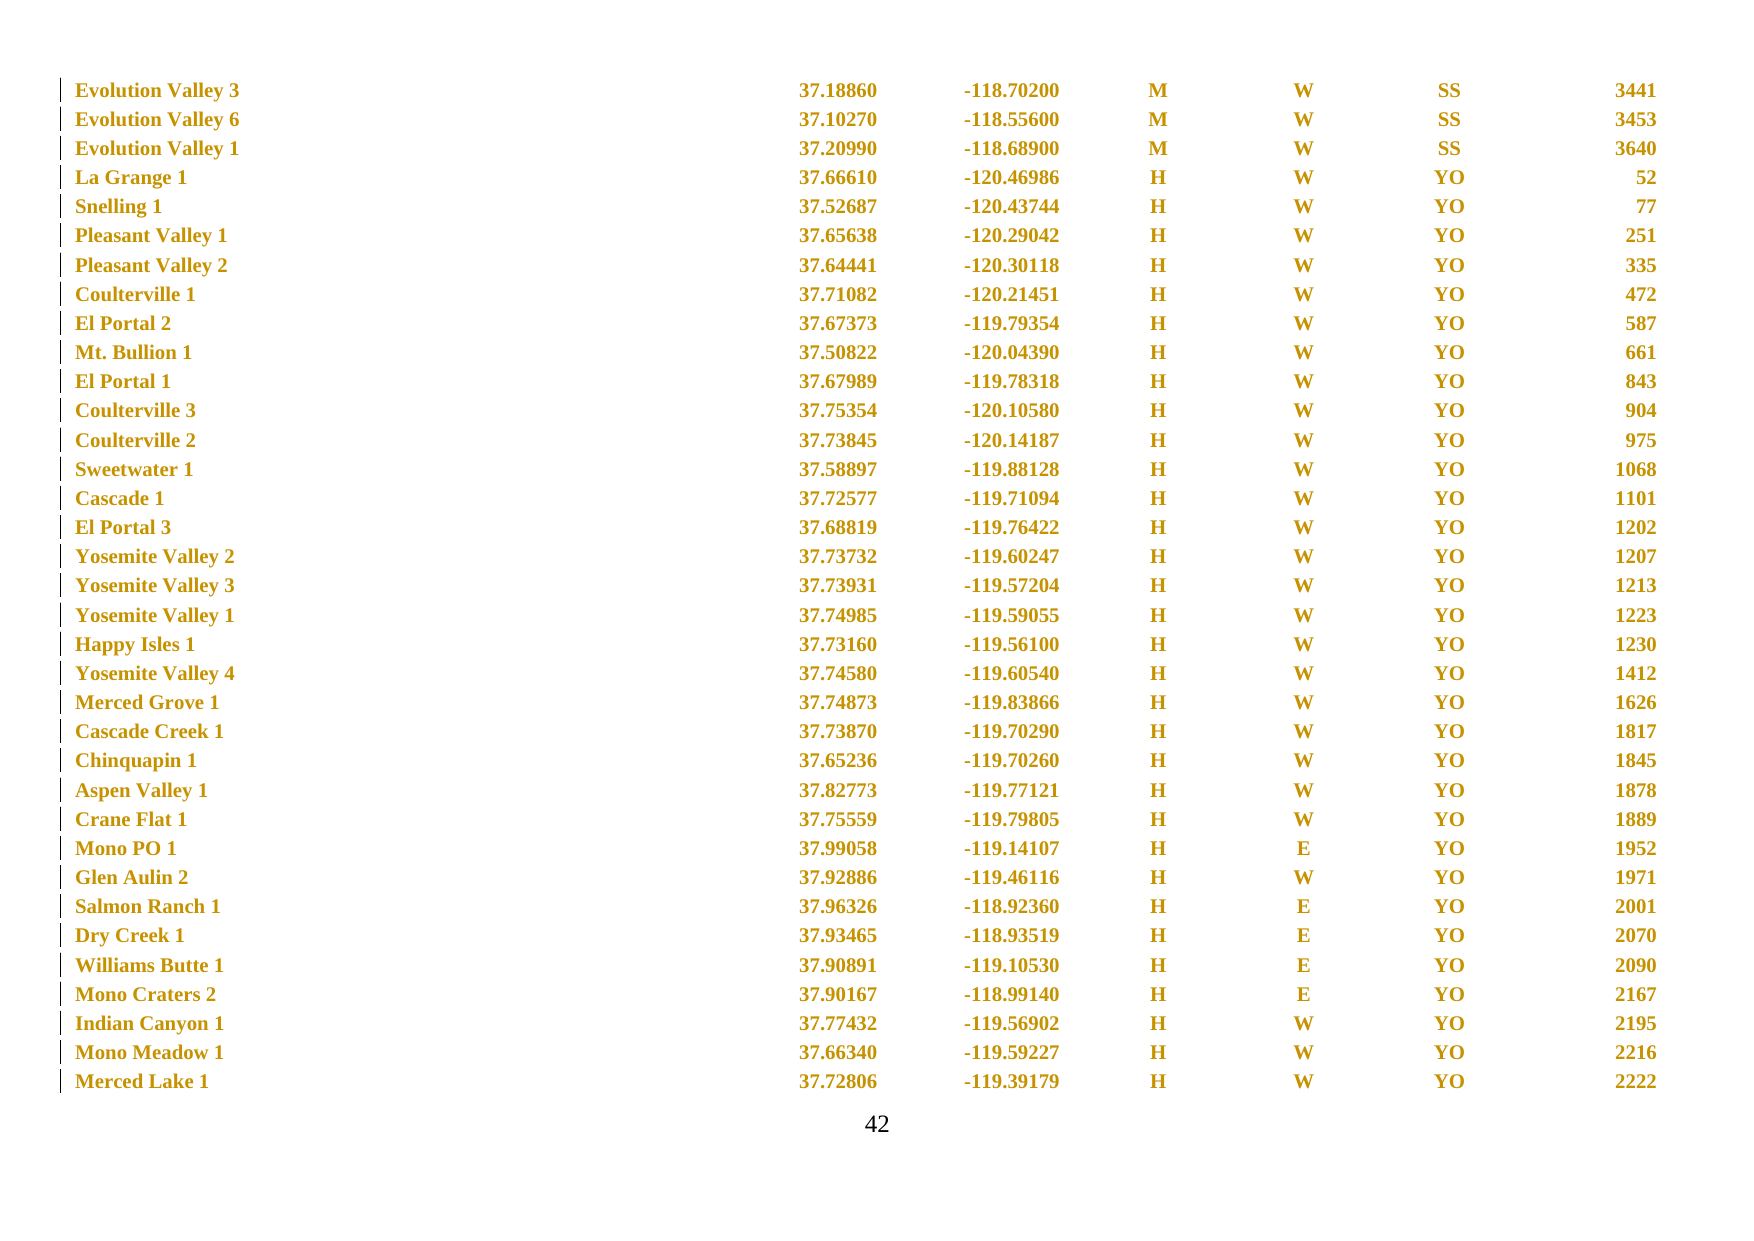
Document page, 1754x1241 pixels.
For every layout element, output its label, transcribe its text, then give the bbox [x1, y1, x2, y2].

table_cell YO [1376, 717, 1522, 746]
table_cell H [1085, 863, 1231, 892]
table_cell 661 [1522, 338, 1668, 367]
table_cell H [1085, 163, 1231, 192]
table_cell W [1231, 425, 1376, 454]
table_cell YO [1376, 833, 1522, 862]
table_cell -120.29042 [938, 221, 1085, 250]
table_cell 37.74985 [738, 600, 938, 629]
table_cell YO [1376, 629, 1522, 658]
table_cell 251 [1522, 221, 1668, 250]
table_cell 37.65236 [738, 746, 938, 775]
table_cell -119.59227 [938, 1038, 1085, 1067]
table_cell YO [1376, 163, 1522, 192]
table_cell W [1231, 571, 1376, 600]
table_cell W [1231, 192, 1376, 221]
table_cell E [1231, 921, 1376, 950]
table_cell -118.93519 [938, 921, 1085, 950]
table_cell SS [1376, 104, 1522, 133]
table_cell YO [1376, 1038, 1522, 1067]
table_cell 1889 [1522, 804, 1668, 833]
table_cell W [1231, 600, 1376, 629]
table_cell E [1231, 833, 1376, 862]
table_cell 37.18860 [738, 75, 938, 104]
table_cell 2195 [1522, 1008, 1668, 1037]
table_cell -118.92360 [938, 892, 1085, 921]
table_cell -119.79354 [938, 308, 1085, 337]
table_cell YO [1376, 1067, 1522, 1096]
table_cell M [1085, 104, 1231, 133]
table_cell 1202 [1522, 513, 1668, 542]
table_cell W [1231, 775, 1376, 804]
table_cell 1817 [1522, 717, 1668, 746]
table_cell 37.68819 [738, 513, 938, 542]
table_cell 904 [1522, 396, 1668, 425]
table_cell H [1085, 1008, 1231, 1037]
table_cell YO [1376, 221, 1522, 250]
table_cell -119.83866 [938, 688, 1085, 717]
table_cell 1626 [1522, 688, 1668, 717]
table_cell 37.20990 [738, 133, 938, 162]
table_cell El Portal 2 [64, 308, 737, 337]
table_cell W [1231, 804, 1376, 833]
table_cell Yosemite Valley 1 [64, 600, 737, 629]
table_cell 37.93465 [738, 921, 938, 950]
table_cell YO [1376, 979, 1522, 1008]
table_cell W [1231, 629, 1376, 658]
table_cell -119.57204 [938, 571, 1085, 600]
table_cell H [1085, 571, 1231, 600]
table_cell H [1085, 804, 1231, 833]
table_cell El Portal 1 [64, 367, 737, 396]
table_cell SS [1376, 75, 1522, 104]
table_cell 1971 [1522, 863, 1668, 892]
table_cell 37.92886 [738, 863, 938, 892]
table_cell -119.60247 [938, 542, 1085, 571]
table_cell H [1085, 483, 1231, 512]
table_cell 1845 [1522, 746, 1668, 775]
table_cell W [1231, 483, 1376, 512]
table_cell W [1231, 863, 1376, 892]
table_cell W [1231, 308, 1376, 337]
table_cell 52 [1522, 163, 1668, 192]
table_cell Yosemite Valley 3 [64, 571, 737, 600]
table_cell H [1085, 629, 1231, 658]
table_cell -120.46986 [938, 163, 1085, 192]
table_cell W [1231, 75, 1376, 104]
table_cell H [1085, 921, 1231, 950]
table_cell YO [1376, 892, 1522, 921]
table_cell 37.99058 [738, 833, 938, 862]
table_cell YO [1376, 454, 1522, 483]
table_cell YO [1376, 250, 1522, 279]
table_cell -119.77121 [938, 775, 1085, 804]
table_cell 37.73845 [738, 425, 938, 454]
table_cell 1878 [1522, 775, 1668, 804]
table_cell 37.74873 [738, 688, 938, 717]
table_cell -119.14107 [938, 833, 1085, 862]
table_cell -119.39179 [938, 1067, 1085, 1096]
table_cell M [1085, 133, 1231, 162]
table_cell 37.73160 [738, 629, 938, 658]
table_cell -118.99140 [938, 979, 1085, 1008]
table_cell Merced Lake 1 [64, 1067, 737, 1096]
table_cell M [1085, 75, 1231, 104]
table_cell H [1085, 775, 1231, 804]
table_cell YO [1376, 483, 1522, 512]
table_cell Sweetwater 1 [64, 454, 737, 483]
table_cell -118.70200 [938, 75, 1085, 104]
table_cell 37.75354 [738, 396, 938, 425]
table_cell W [1231, 1008, 1376, 1037]
table_cell 37.65638 [738, 221, 938, 250]
table_cell Coulterville 3 [64, 396, 737, 425]
table_cell Mono Meadow 1 [64, 1038, 737, 1067]
table_cell 1230 [1522, 629, 1668, 658]
table_cell 3640 [1522, 133, 1668, 162]
table_cell 37.90891 [738, 950, 938, 979]
table_cell YO [1376, 367, 1522, 396]
table_cell 37.75559 [738, 804, 938, 833]
table_cell W [1231, 163, 1376, 192]
table_cell Evolution Valley 6 [64, 104, 737, 133]
table_cell 37.71082 [738, 279, 938, 308]
table_cell YO [1376, 863, 1522, 892]
table_cell -119.70260 [938, 746, 1085, 775]
table_cell Pleasant Valley 2 [64, 250, 737, 279]
table_cell W [1231, 658, 1376, 687]
table_cell 2167 [1522, 979, 1668, 1008]
table_cell YO [1376, 279, 1522, 308]
table_cell 37.96326 [738, 892, 938, 921]
table_cell 1068 [1522, 454, 1668, 483]
table_cell 587 [1522, 308, 1668, 337]
table_cell 37.77432 [738, 1008, 938, 1037]
table_cell 1412 [1522, 658, 1668, 687]
table_cell 472 [1522, 279, 1668, 308]
table_cell 2090 [1522, 950, 1668, 979]
table_cell -119.59055 [938, 600, 1085, 629]
table_cell W [1231, 1038, 1376, 1067]
table_cell -118.55600 [938, 104, 1085, 133]
table_cell W [1231, 338, 1376, 367]
table_cell YO [1376, 571, 1522, 600]
table_cell Mono PO 1 [64, 833, 737, 862]
table_cell W [1231, 513, 1376, 542]
table_cell Cascade Creek 1 [64, 717, 737, 746]
table_cell H [1085, 279, 1231, 308]
table_cell Glen Aulin 2 [64, 863, 737, 892]
table_cell W [1231, 746, 1376, 775]
table_cell 37.67373 [738, 308, 938, 337]
table_cell Yosemite Valley 2 [64, 542, 737, 571]
table_cell H [1085, 454, 1231, 483]
table_cell H [1085, 367, 1231, 396]
table_cell YO [1376, 688, 1522, 717]
table_cell -119.56100 [938, 629, 1085, 658]
table_cell Merced Grove 1 [64, 688, 737, 717]
table_cell H [1085, 396, 1231, 425]
table_cell -118.68900 [938, 133, 1085, 162]
table_cell YO [1376, 600, 1522, 629]
table_cell YO [1376, 658, 1522, 687]
table_cell YO [1376, 338, 1522, 367]
table_cell Evolution Valley 1 [64, 133, 737, 162]
table_cell Aspen Valley 1 [64, 775, 737, 804]
table_cell 77 [1522, 192, 1668, 221]
table_cell YO [1376, 775, 1522, 804]
table_cell W [1231, 396, 1376, 425]
table_cell 37.72806 [738, 1067, 938, 1096]
table_cell 335 [1522, 250, 1668, 279]
table_cell H [1085, 513, 1231, 542]
table_cell Coulterville 2 [64, 425, 737, 454]
table_cell W [1231, 1067, 1376, 1096]
table_cell H [1085, 221, 1231, 250]
table_cell 37.74580 [738, 658, 938, 687]
table_cell 2070 [1522, 921, 1668, 950]
table_cell -119.71094 [938, 483, 1085, 512]
table_cell 2001 [1522, 892, 1668, 921]
table_cell E [1231, 979, 1376, 1008]
table_cell 37.73870 [738, 717, 938, 746]
table_cell -120.43744 [938, 192, 1085, 221]
table_cell 37.73931 [738, 571, 938, 600]
table_cell 37.52687 [738, 192, 938, 221]
table_cell 1101 [1522, 483, 1668, 512]
table_cell W [1231, 279, 1376, 308]
table_cell -119.56902 [938, 1008, 1085, 1037]
table_cell -119.79805 [938, 804, 1085, 833]
table_cell Indian Canyon 1 [64, 1008, 737, 1037]
table_cell 1213 [1522, 571, 1668, 600]
table_cell H [1085, 979, 1231, 1008]
table_cell 843 [1522, 367, 1668, 396]
table_cell -120.14187 [938, 425, 1085, 454]
table_cell -119.70290 [938, 717, 1085, 746]
table_cell -120.30118 [938, 250, 1085, 279]
table_cell YO [1376, 804, 1522, 833]
table_cell 37.72577 [738, 483, 938, 512]
table_cell Snelling 1 [64, 192, 737, 221]
table_cell H [1085, 338, 1231, 367]
table_cell Dry Creek 1 [64, 921, 737, 950]
table_cell YO [1376, 746, 1522, 775]
table_cell H [1085, 542, 1231, 571]
table_cell H [1085, 688, 1231, 717]
table_cell Yosemite Valley 4 [64, 658, 737, 687]
table_cell El Portal 3 [64, 513, 737, 542]
table_cell YO [1376, 1008, 1522, 1037]
table_cell E [1231, 892, 1376, 921]
table_cell 37.67989 [738, 367, 938, 396]
table_cell W [1231, 221, 1376, 250]
table_cell H [1085, 250, 1231, 279]
table_cell H [1085, 950, 1231, 979]
table_cell Coulterville 1 [64, 279, 737, 308]
table_cell W [1231, 367, 1376, 396]
table_cell La Grange 1 [64, 163, 737, 192]
table_cell 37.90167 [738, 979, 938, 1008]
table_cell E [1231, 950, 1376, 979]
table_cell 2222 [1522, 1067, 1668, 1096]
table_cell Cascade 1 [64, 483, 737, 512]
table_cell Happy Isles 1 [64, 629, 737, 658]
table_cell W [1231, 717, 1376, 746]
table_cell 1952 [1522, 833, 1668, 862]
table_cell H [1085, 308, 1231, 337]
table_cell H [1085, 1038, 1231, 1067]
table_cell H [1085, 717, 1231, 746]
table_cell Williams Butte 1 [64, 950, 737, 979]
table_cell W [1231, 542, 1376, 571]
table_cell -119.78318 [938, 367, 1085, 396]
table_cell YO [1376, 921, 1522, 950]
table_cell H [1085, 600, 1231, 629]
table_cell 1207 [1522, 542, 1668, 571]
table_cell W [1231, 104, 1376, 133]
table_cell H [1085, 892, 1231, 921]
table_cell -119.60540 [938, 658, 1085, 687]
table_cell Chinquapin 1 [64, 746, 737, 775]
table_cell -119.46116 [938, 863, 1085, 892]
table_cell 37.10270 [738, 104, 938, 133]
table_cell YO [1376, 542, 1522, 571]
table_cell YO [1376, 396, 1522, 425]
table_cell YO [1376, 513, 1522, 542]
table_cell -119.76422 [938, 513, 1085, 542]
table_cell -120.21451 [938, 279, 1085, 308]
table_cell 2216 [1522, 1038, 1668, 1067]
table_cell Evolution Valley 3 [64, 75, 737, 104]
table_cell W [1231, 250, 1376, 279]
table_cell 37.73732 [738, 542, 938, 571]
table_cell Mt. Bullion 1 [64, 338, 737, 367]
table_cell Crane Flat 1 [64, 804, 737, 833]
table_cell 3441 [1522, 75, 1668, 104]
table_cell H [1085, 425, 1231, 454]
table_cell 37.82773 [738, 775, 938, 804]
table_cell H [1085, 833, 1231, 862]
table_cell 37.64441 [738, 250, 938, 279]
table_cell W [1231, 454, 1376, 483]
table_cell YO [1376, 192, 1522, 221]
table_cell 3453 [1522, 104, 1668, 133]
table_cell 37.66610 [738, 163, 938, 192]
table_cell -119.88128 [938, 454, 1085, 483]
table_cell YO [1376, 950, 1522, 979]
table_cell H [1085, 1067, 1231, 1096]
table_cell W [1231, 688, 1376, 717]
table_cell -120.10580 [938, 396, 1085, 425]
table_cell H [1085, 192, 1231, 221]
table_cell H [1085, 658, 1231, 687]
table_cell -120.04390 [938, 338, 1085, 367]
table_cell 37.58897 [738, 454, 938, 483]
table_cell W [1231, 133, 1376, 162]
table_cell YO [1376, 308, 1522, 337]
table_cell H [1085, 746, 1231, 775]
table_cell 37.50822 [738, 338, 938, 367]
table_cell 1223 [1522, 600, 1668, 629]
table_cell Mono Craters 2 [64, 979, 737, 1008]
table_cell Pleasant Valley 1 [64, 221, 737, 250]
table_cell 37.66340 [738, 1038, 938, 1067]
table_cell -119.10530 [938, 950, 1085, 979]
table_cell YO [1376, 425, 1522, 454]
table_cell SS [1376, 133, 1522, 162]
table_cell 975 [1522, 425, 1668, 454]
table_cell Salmon Ranch 1 [64, 892, 737, 921]
